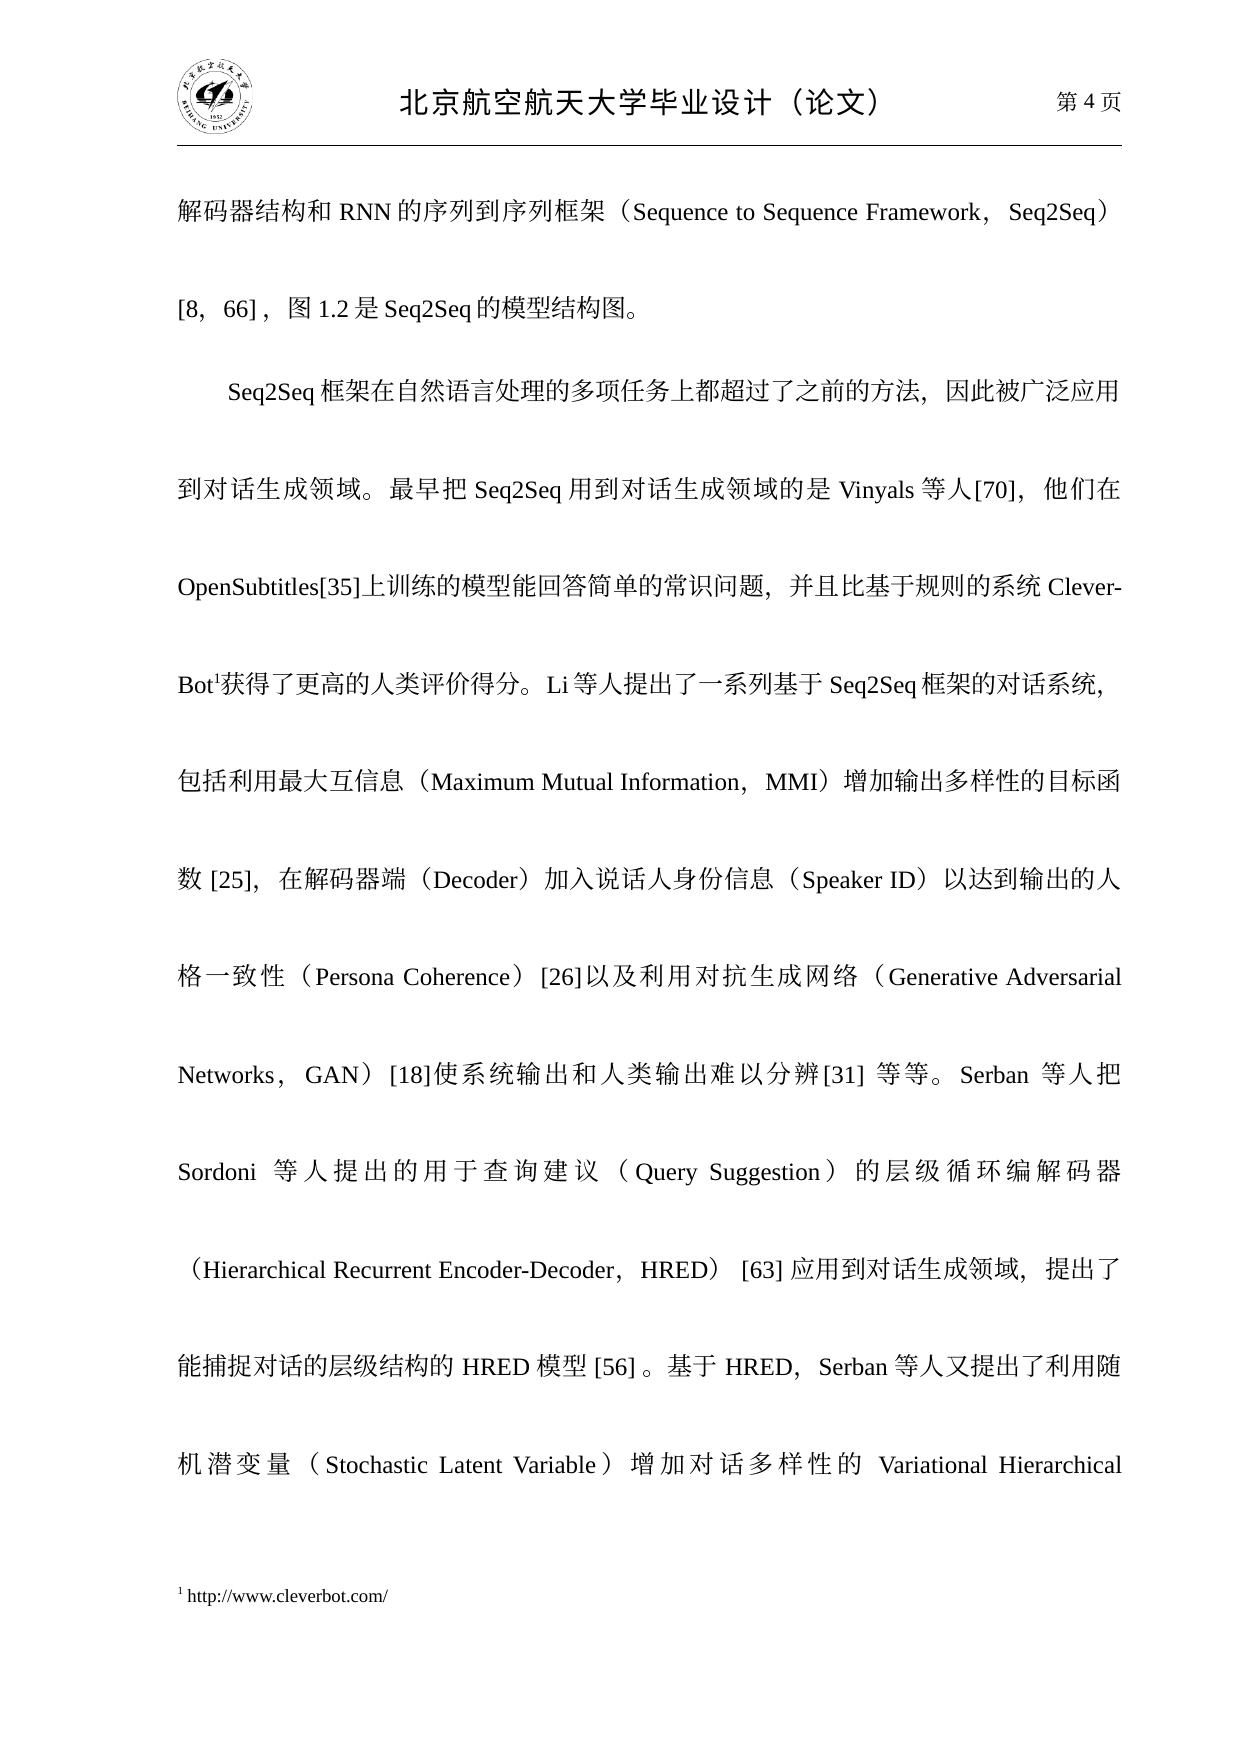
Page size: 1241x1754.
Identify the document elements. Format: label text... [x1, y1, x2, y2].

picture [177, 59, 253, 134]
